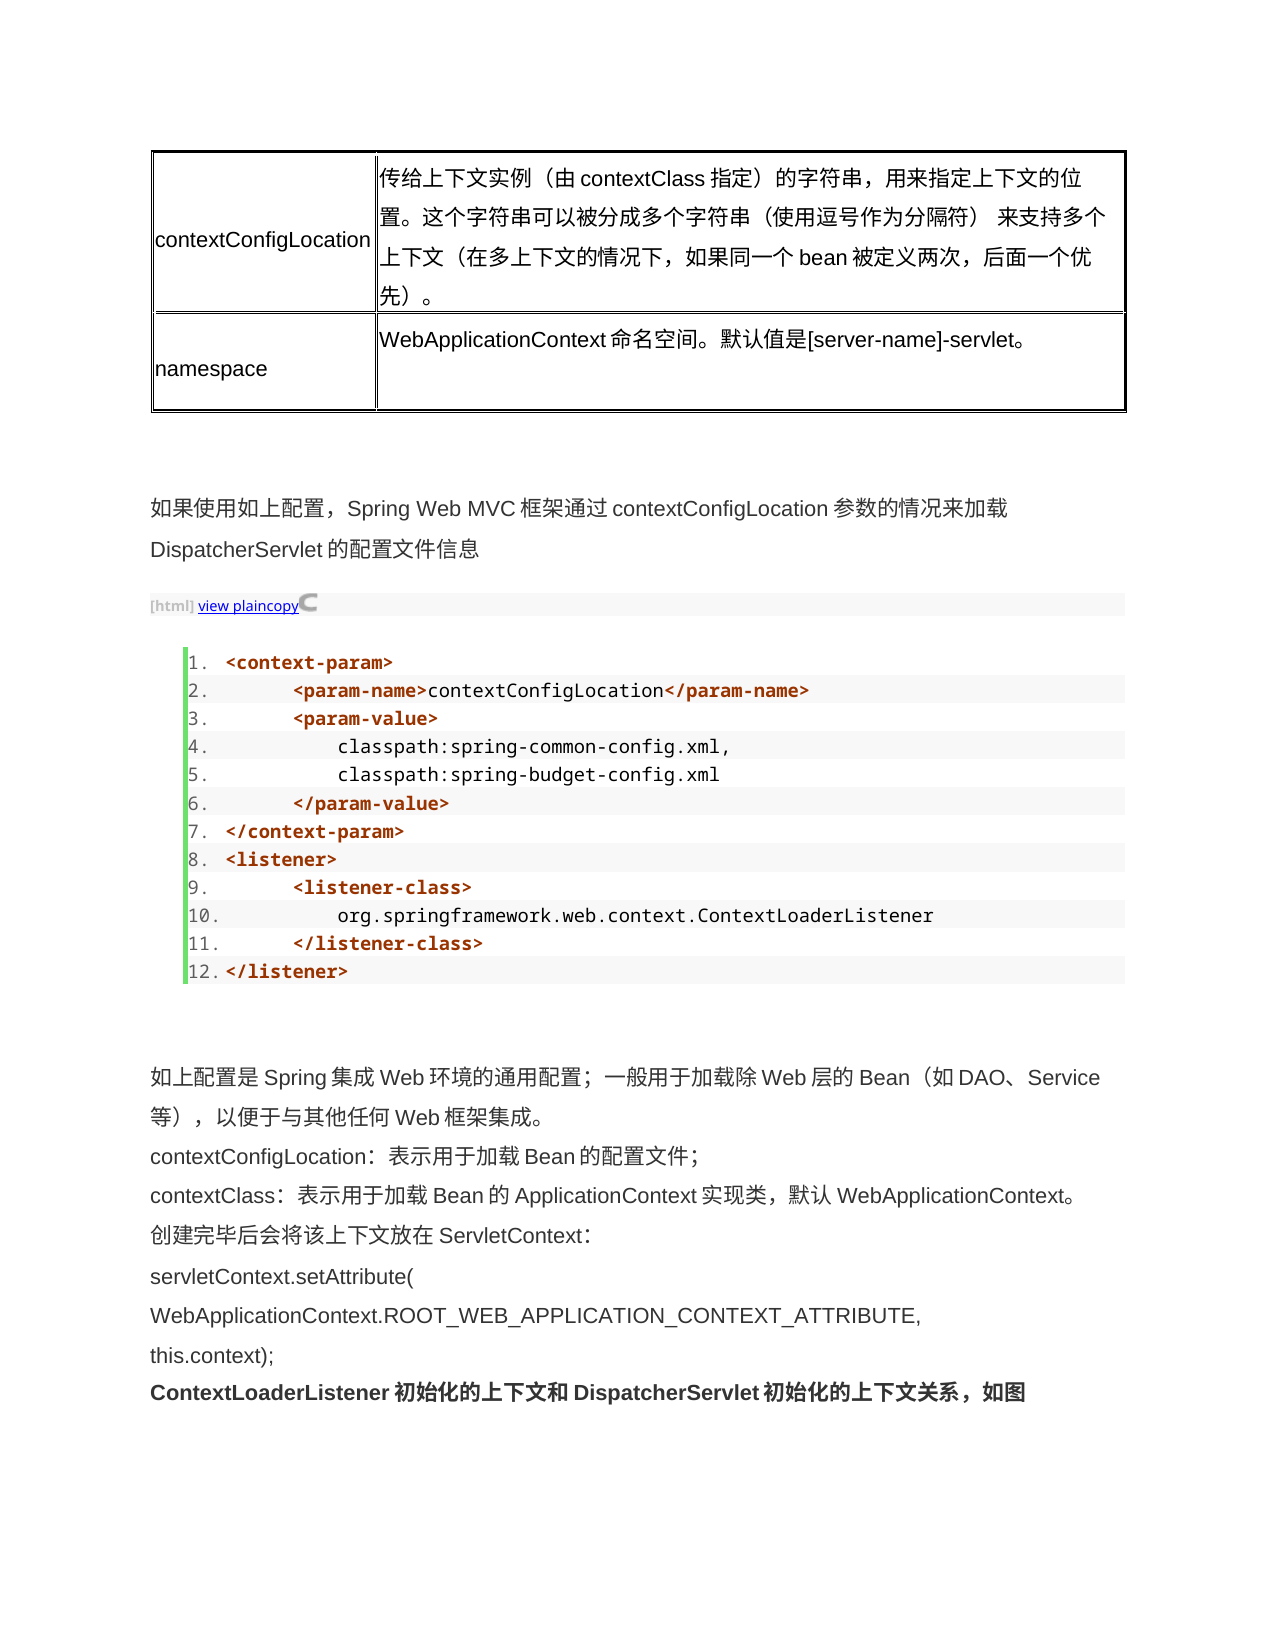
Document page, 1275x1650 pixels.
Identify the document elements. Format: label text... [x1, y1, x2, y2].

text contextClass：表示用于加载Bean的ApplicationContext实现类，默认WebApplicationContext。 [150, 1171, 1125, 1210]
list org.springframework.web.context.ContextLoaderListener [188, 900, 1125, 928]
text this.context); [150, 1328, 1125, 1368]
table_cell WebApplicationContext命名空间。默认值是[server-name]-servlet。 [377, 311, 1126, 409]
text [html] view plaincopy [150, 593, 1125, 616]
text 如上配置是Spring集成Web环境的通用配置；一般用于加载除Web层的Bean（如DAO、Service等），以便于与其他任何Web框架集成。 [150, 1053, 1125, 1131]
list classpath:spring-common-config.xml, [188, 731, 1125, 759]
table_cell namespace [152, 311, 377, 409]
picture [298, 592, 318, 612]
text servletContext.setAttribute( [150, 1249, 1125, 1289]
list <listener> [188, 843, 1125, 872]
text contextConfigLocation：表示用于加载Bean的配置文件； [150, 1131, 1125, 1171]
list <listener-class> [188, 872, 1125, 900]
list </listener> [188, 956, 1125, 984]
text ContextLoaderListener初始化的上下文和DispatcherServlet初始化的上下文关系，如图 [150, 1368, 1125, 1407]
text 创建完毕后会将该上下文放在ServletContext： [150, 1210, 1125, 1249]
list <param-value> [188, 703, 1125, 731]
list <context-param> [188, 647, 1125, 675]
list </listener-class> [188, 928, 1125, 956]
text WebApplicationContext.ROOT_WEB_APPLICATION_CONTEXT_ATTRIBUTE, [150, 1289, 1125, 1328]
list </context-param> [188, 815, 1125, 843]
list <param-name>contextConfigLocation</param-name> [188, 675, 1125, 703]
list classpath:spring-budget-config.xml [188, 759, 1125, 787]
table_cell 传给上下文实例（由contextClass指定）的字符串，用来指定上下文的位置。这个字符串可以被分成多个字符串（使用逗号作为分隔符） 来支持多个上下文（在多上下文的情况下，如果同一个bean被定义两次，后面一个优先）。 [377, 153, 1124, 311]
text 如果使用如上配置，Spring Web MVC框架通过contextConfigLocation参数的情况来加载DispatcherServlet的配置文件信息 [150, 482, 1125, 564]
table_cell contextConfigLocation [154, 153, 377, 311]
list </param-value> [188, 787, 1125, 815]
